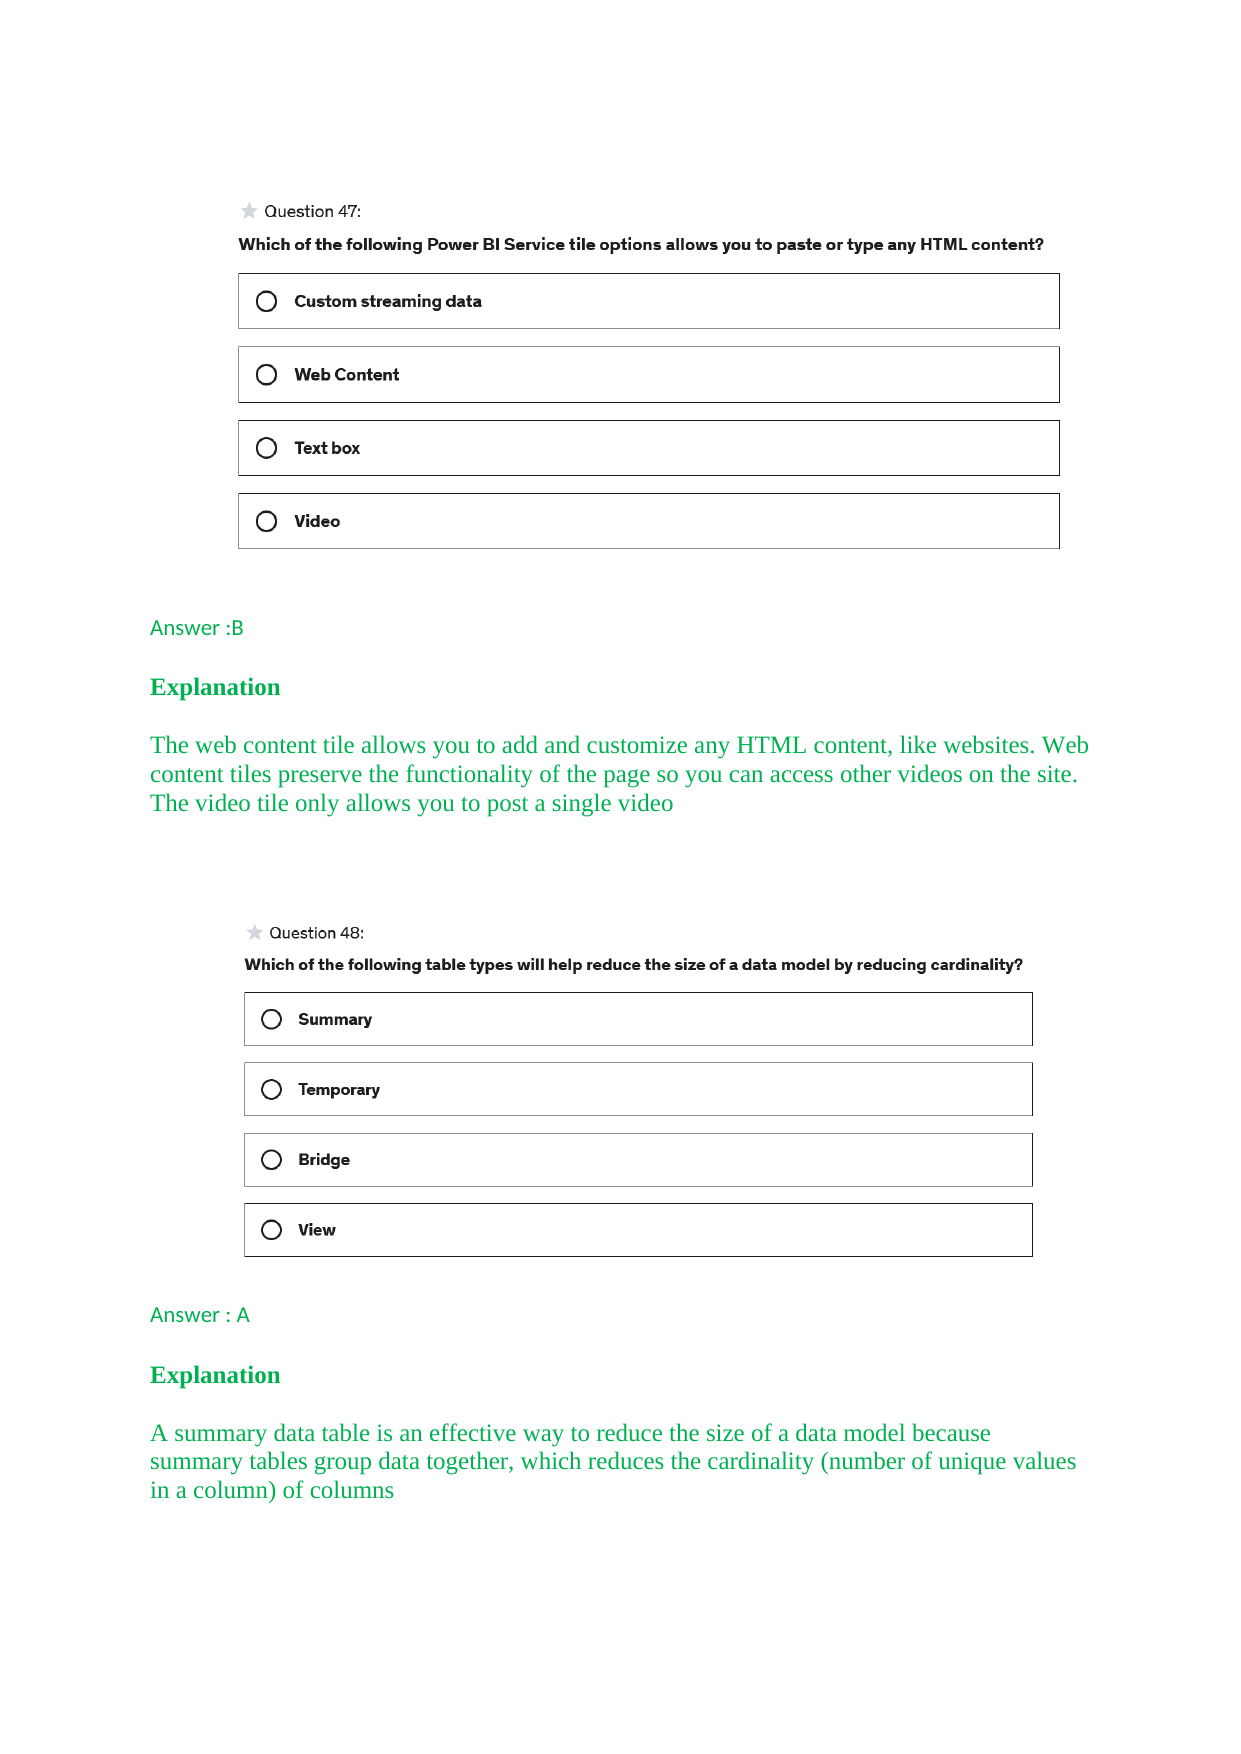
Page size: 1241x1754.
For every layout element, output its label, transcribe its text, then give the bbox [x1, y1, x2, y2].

text Explanation [150, 672, 1090, 701]
picture [150, 196, 1091, 595]
text A summary data table is an effective way to reduce the size of a data model because summary tables group data together, which reduces the cardinality (number of unique values in a column) of columns [150, 1418, 1090, 1504]
text Answer :B [150, 613, 1090, 641]
text The web content tile allows you to add and customize any HTML content, like websites. Web content tiles preserve the functionality of the page so you can access other videos on the site. The video tile only allows you to post a single video [150, 730, 1090, 817]
text Answer : A [150, 1300, 1090, 1328]
picture [150, 910, 1091, 1282]
text Explanation [150, 1360, 1090, 1388]
